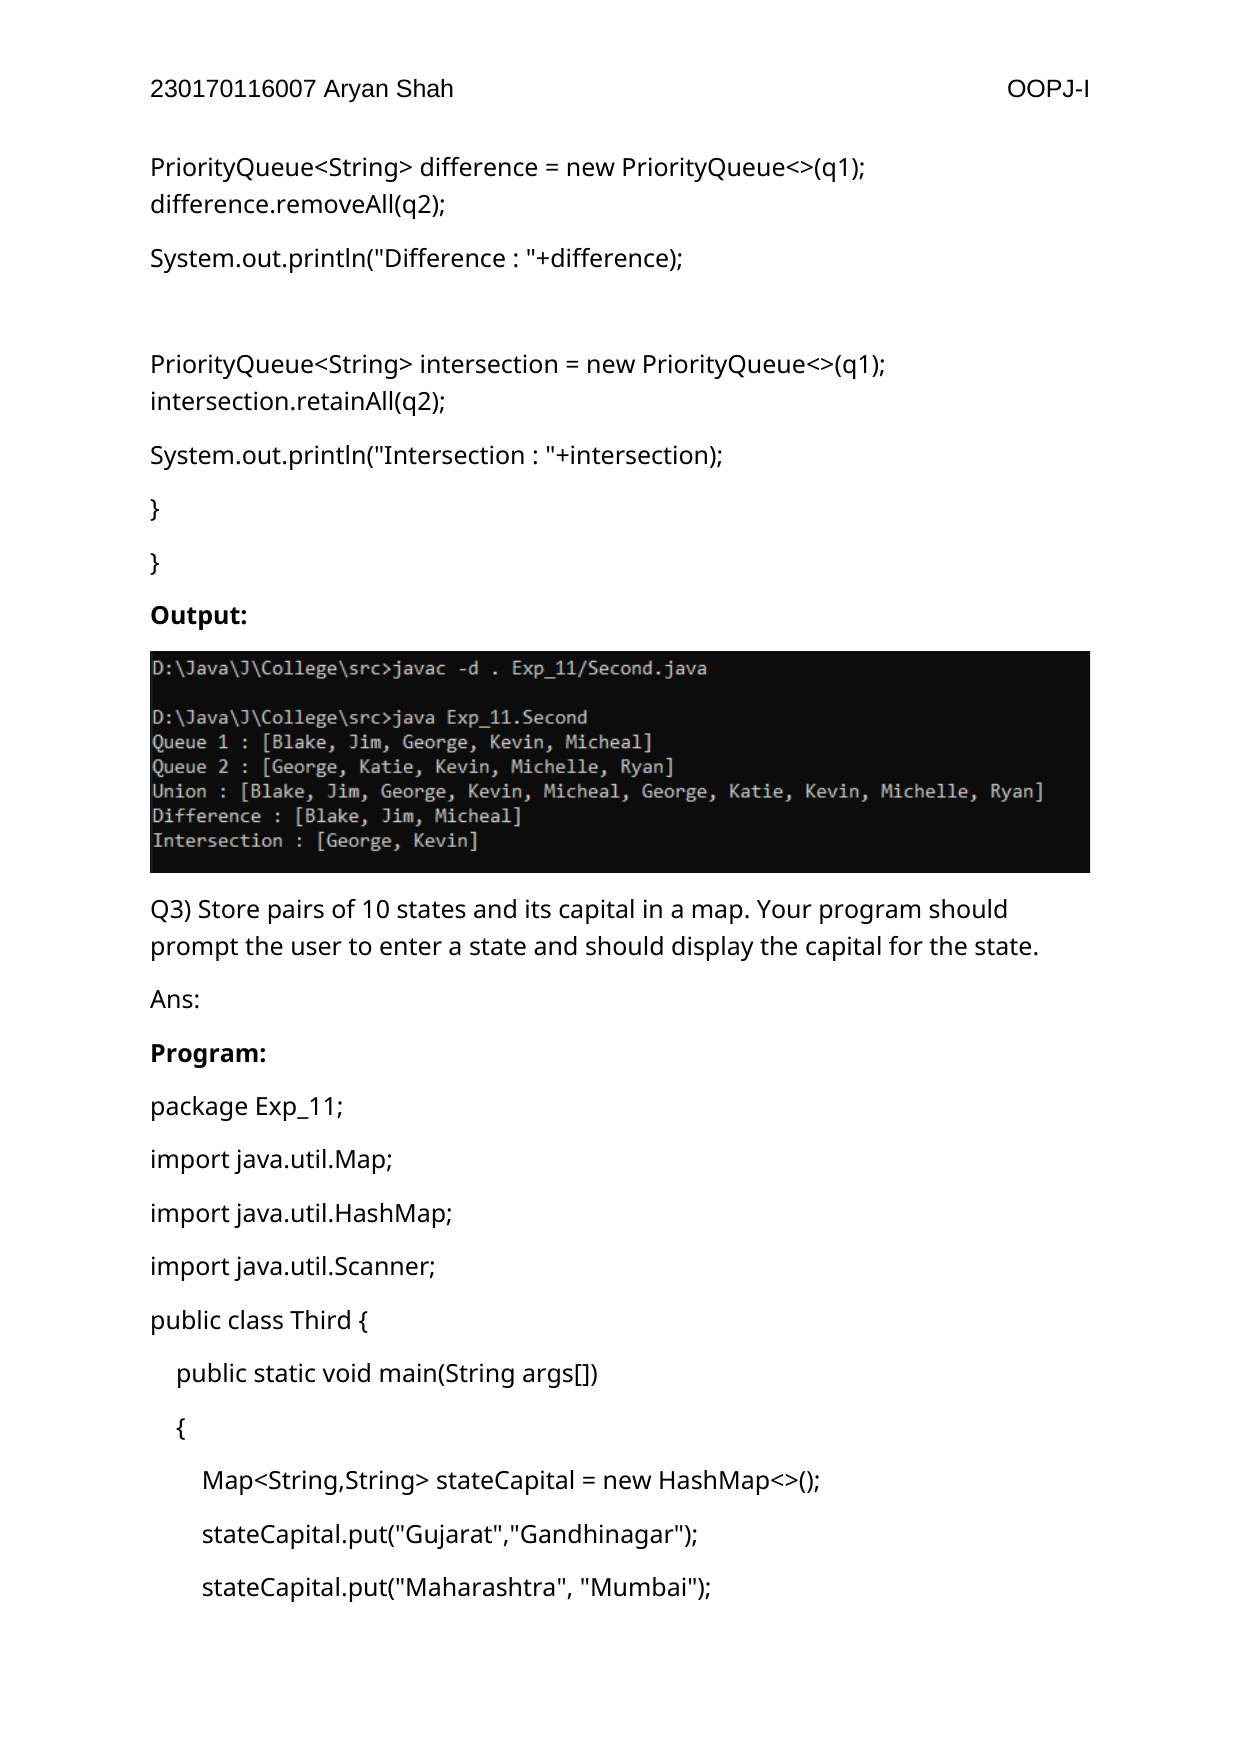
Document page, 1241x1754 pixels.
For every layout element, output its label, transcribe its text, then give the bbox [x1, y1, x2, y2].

text Q3) Store pairs of 10 states and its capital in a map. Your program should prompt the user to enter a state and should display the capital for the state. [150, 892, 1090, 962]
text import java.util.HashMap; [150, 1196, 1090, 1230]
picture [150, 651, 1091, 873]
text Map<String,String> stateCapital = new HashMap<>(); [150, 1463, 1090, 1497]
text import java.util.Map; [150, 1142, 1090, 1176]
text PriorityQueue<String> intersection = new PriorityQueue<>(q1); intersection.retainAll(q2); [150, 347, 1090, 418]
text System.out.println("Intersection : "+intersection); [150, 437, 1090, 471]
text public class Third { [150, 1302, 1090, 1337]
text stateCapital.put("Maharashtra", "Mumbai"); [150, 1570, 1090, 1604]
text Ans: [150, 982, 1090, 1016]
text Program: [150, 1035, 1090, 1069]
text public static void main(String args[]) [150, 1356, 1090, 1390]
text package Exp_11; [150, 1089, 1090, 1123]
text import java.util.Scanner; [150, 1249, 1090, 1283]
text System.out.println("Difference : "+difference); [150, 240, 1090, 274]
text { [150, 1409, 1090, 1443]
text PriorityQueue<String> difference = new PriorityQueue<>(q1); difference.removeAll(q2); [150, 150, 1090, 221]
text Output: [150, 598, 1090, 632]
text stateCapital.put("Gujarat","Gandhinagar"); [150, 1516, 1090, 1550]
text } [150, 491, 1090, 525]
text } [150, 544, 1090, 578]
